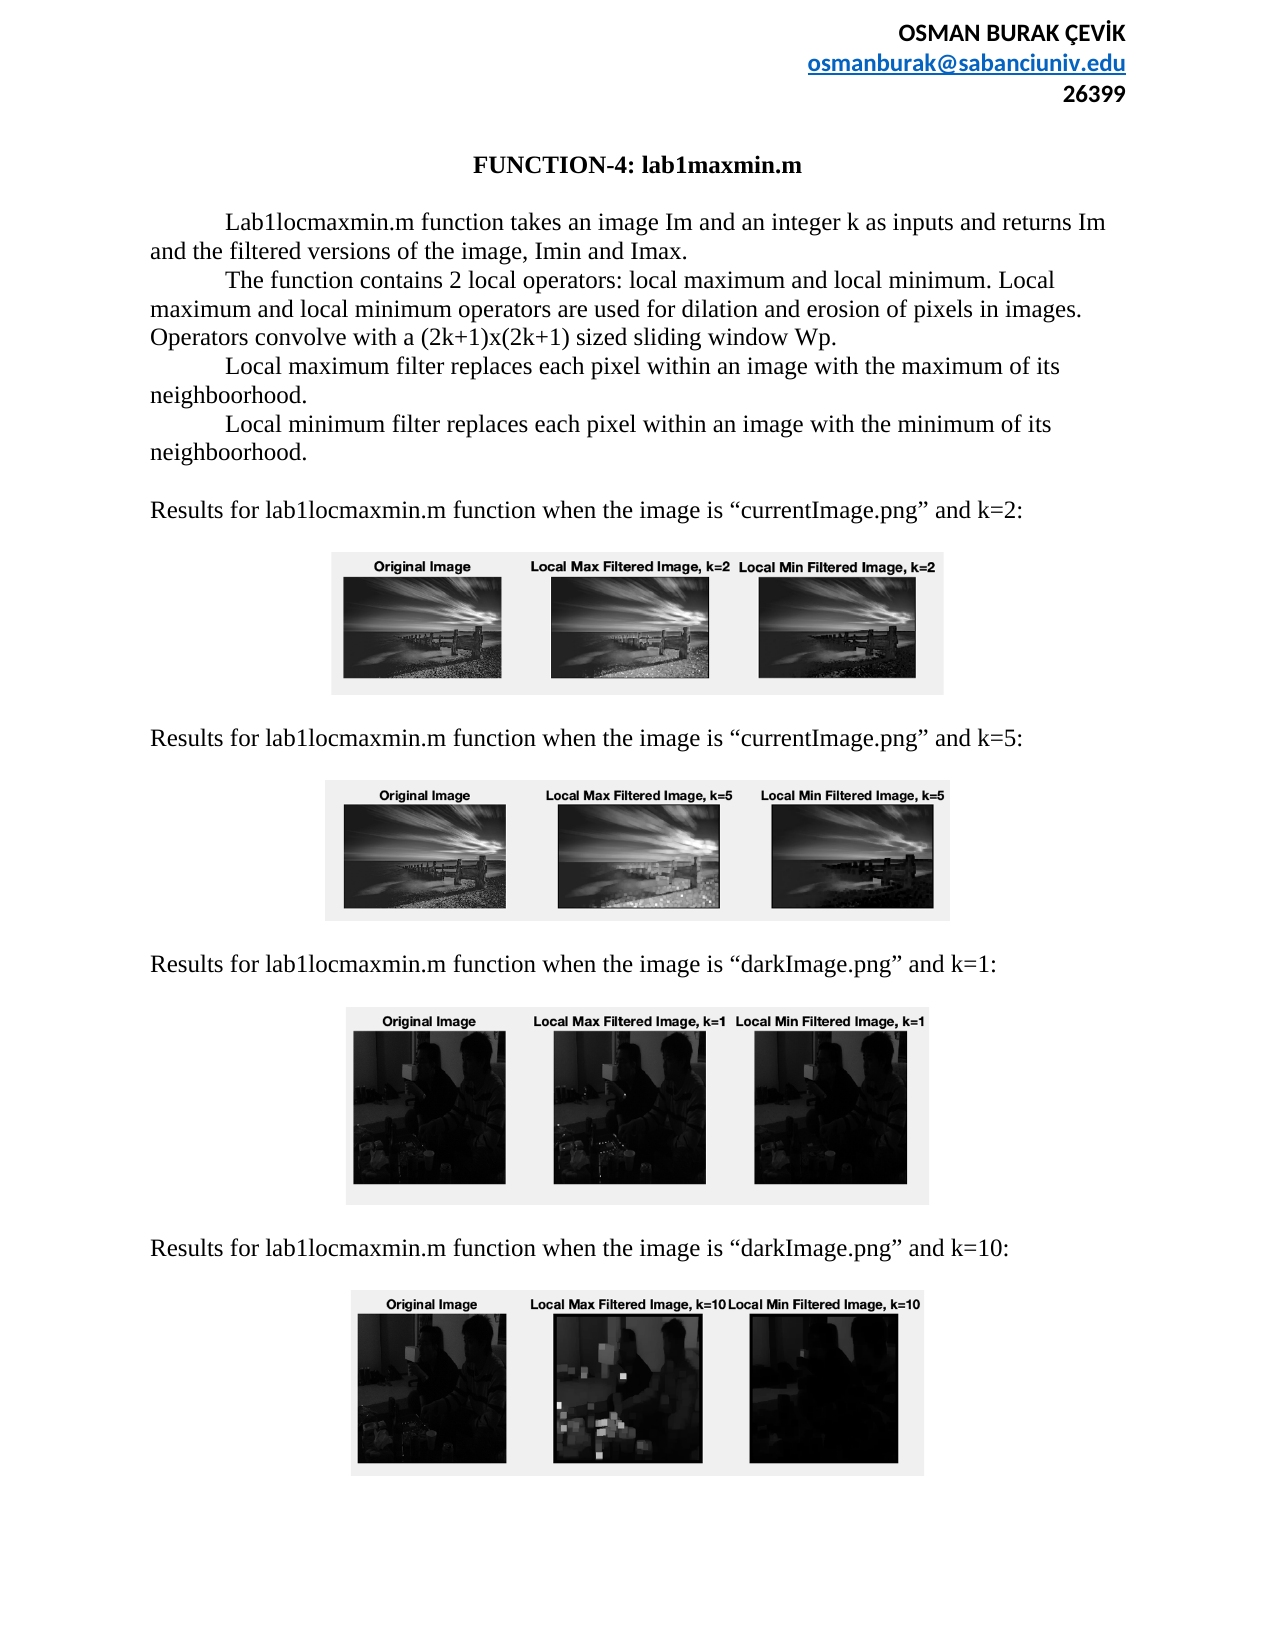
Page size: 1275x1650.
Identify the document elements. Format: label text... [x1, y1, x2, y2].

text Local minimum filter replaces each pixel within an image with the minimum of its neighboorhood. [150, 409, 1125, 466]
picture [350, 1290, 925, 1476]
text FUNCTION-4: lab1maxmin.m [150, 150, 1125, 179]
text Results for lab1locmaxmin.m function when the image is “darkImage.png” and k=10: [150, 1233, 1125, 1262]
picture [345, 1007, 930, 1205]
text The function contains 2 local operators: local maximum and local minimum. Local maximum and local minimum operators are used for dilation and erosion of pixels in images. Operators convolve with a (2k+1)x(2k+1) sized sliding window Wp. [150, 265, 1125, 351]
text Results for lab1locmaxmin.m function when the image is “darkImage.png” and k=1: [150, 949, 1125, 978]
picture [331, 552, 944, 695]
text Results for lab1locmaxmin.m function when the image is “currentImage.png” and k=5: [150, 723, 1125, 752]
text Lab1locmaxmin.m function takes an image Im and an integer k as inputs and returns Im and the filtered versions of the image, Imin and Imax. [150, 207, 1125, 265]
text Results for lab1locmaxmin.m function when the image is “currentImage.png” and k=2: [150, 495, 1125, 524]
text Local maximum filter replaces each pixel within an image with the maximum of its neighboorhood. [150, 351, 1125, 409]
picture [325, 780, 950, 921]
